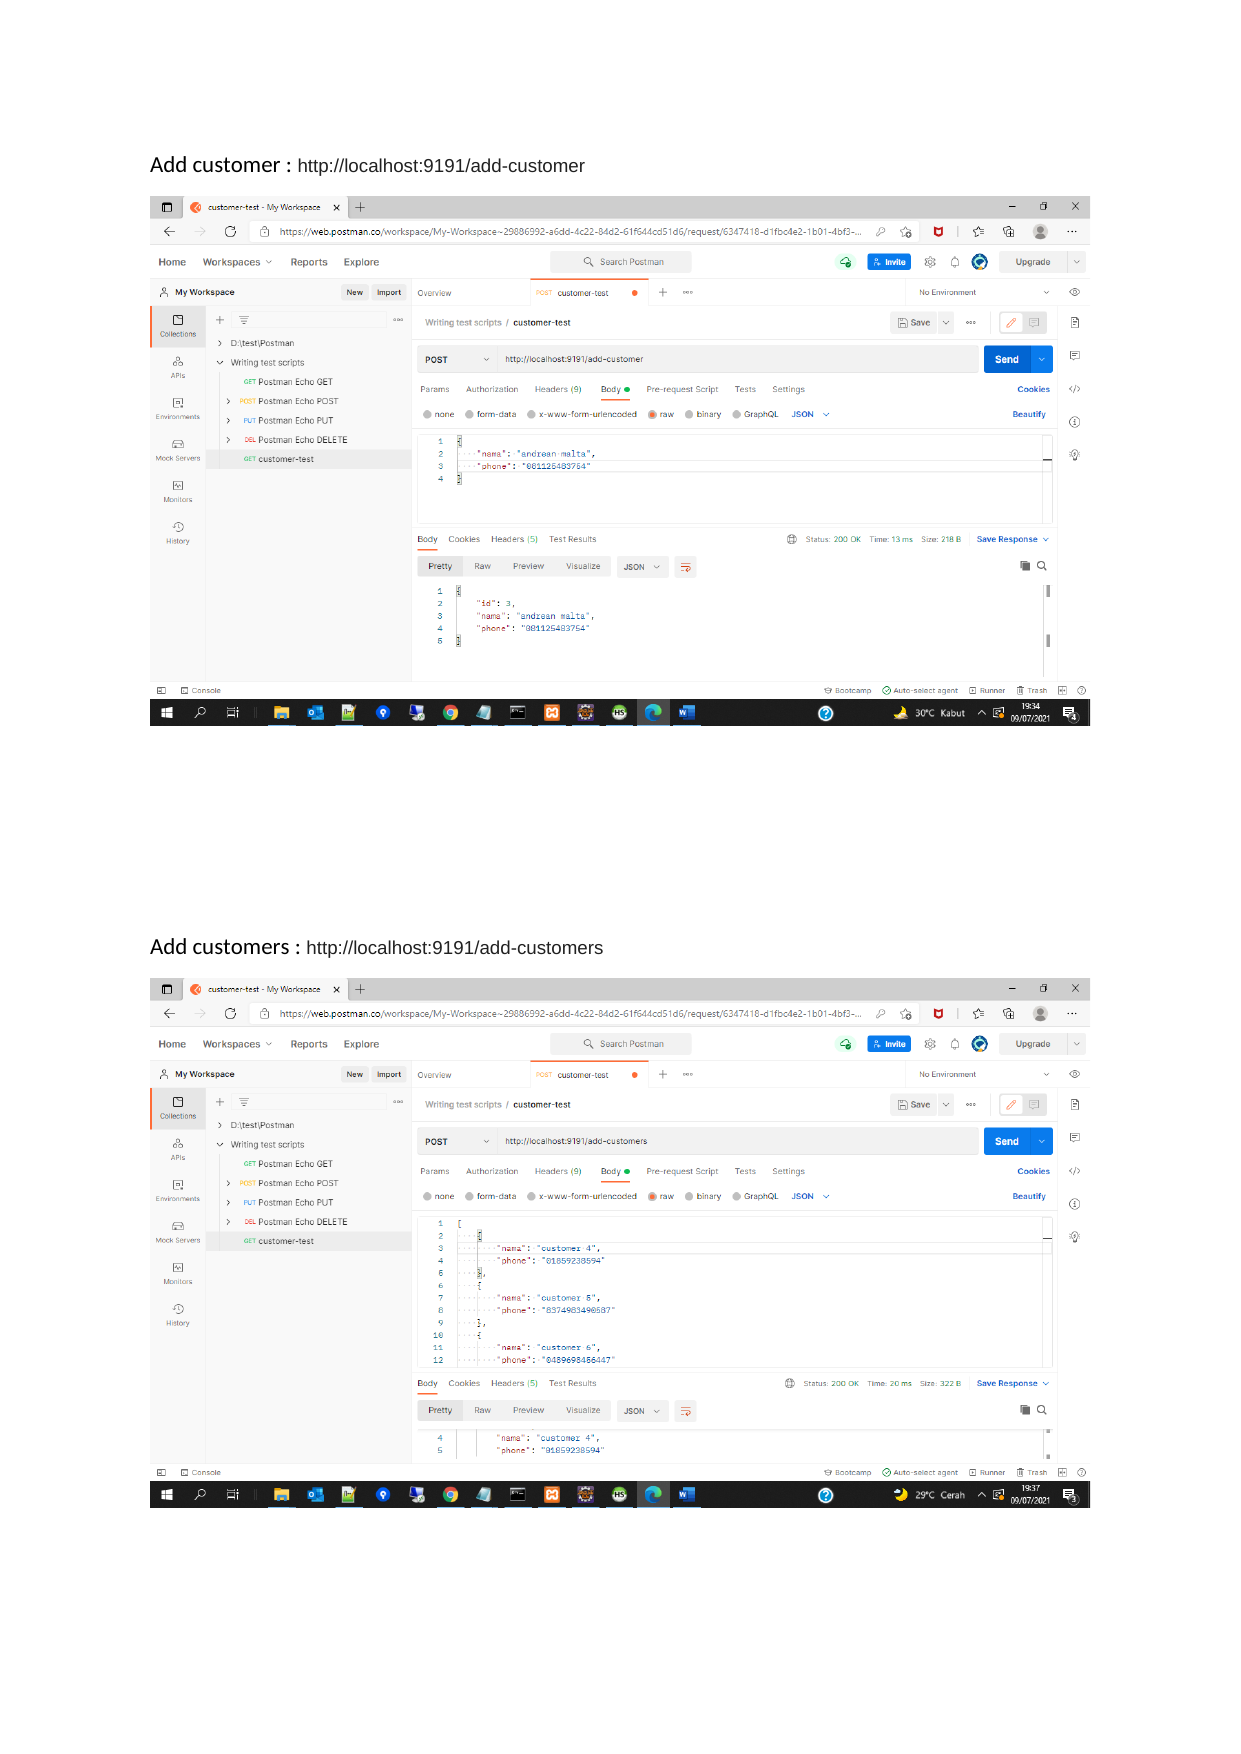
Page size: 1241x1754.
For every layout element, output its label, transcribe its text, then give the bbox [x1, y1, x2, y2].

text Add customer : http://localhost:9191/add-customer [150, 150, 1090, 178]
text Add customers : http://localhost:9191/add-customers [150, 932, 1090, 960]
picture [150, 196, 1091, 726]
picture [150, 978, 1091, 1508]
